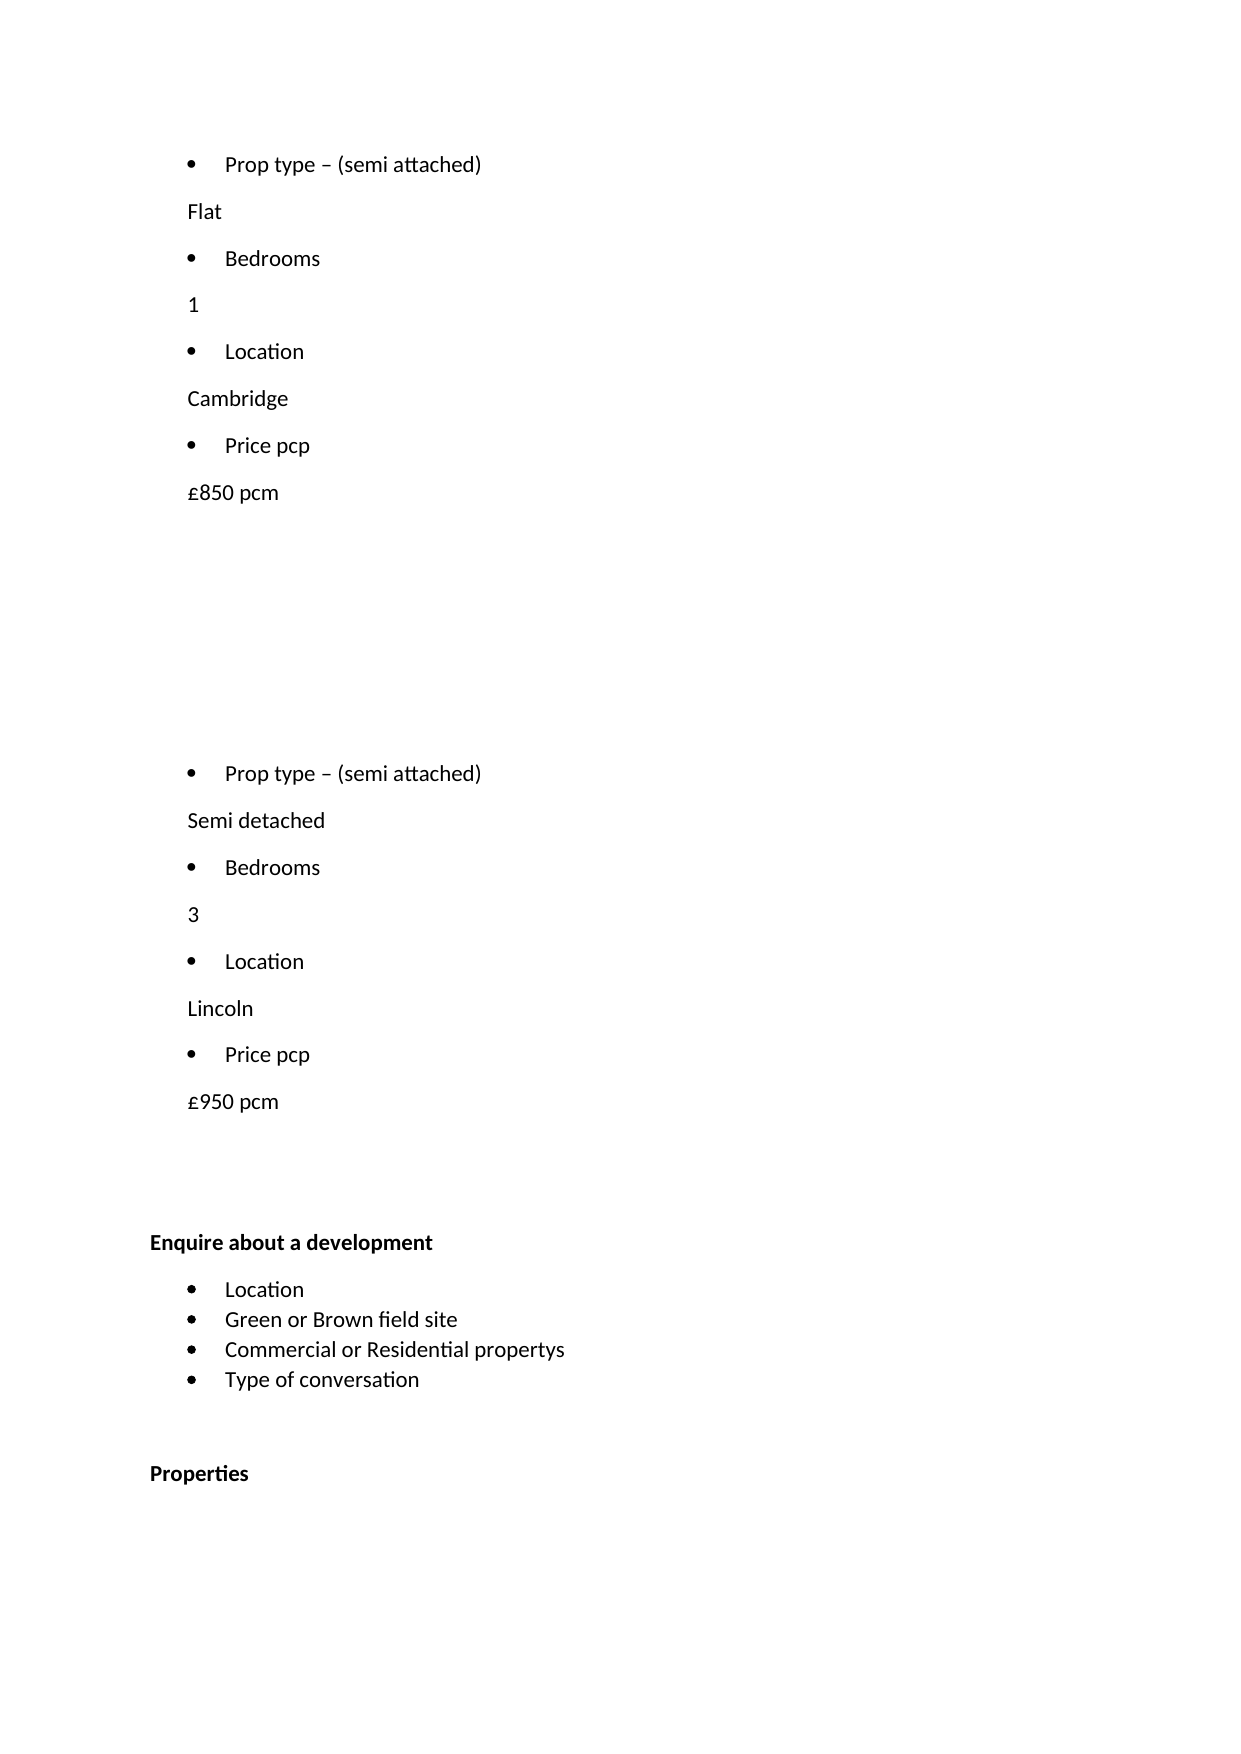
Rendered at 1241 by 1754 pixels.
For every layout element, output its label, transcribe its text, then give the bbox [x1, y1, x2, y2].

text Properties [150, 1459, 1090, 1487]
list Prop type – (semi attached) [187, 759, 1090, 787]
list Bedrooms [187, 853, 1090, 881]
list Location [187, 947, 1090, 975]
list Price pcp [187, 431, 1090, 459]
text Semi detached [187, 806, 1090, 834]
text Lincoln [187, 994, 1090, 1022]
list Prop type – (semi attached) [187, 150, 1090, 178]
list Type of conversation [187, 1366, 1090, 1394]
list Green or Brown field site [187, 1305, 1090, 1333]
text £950 pcm [187, 1087, 1090, 1116]
list Bedrooms [187, 244, 1090, 272]
list Commercial or Residential propertys [187, 1335, 1090, 1363]
text 1 [187, 291, 1090, 319]
list Price pcp [187, 1041, 1090, 1069]
text Cambridge [187, 384, 1090, 412]
text £850 pcm [187, 478, 1090, 506]
text 3 [187, 900, 1090, 928]
text Enquire about a development [150, 1228, 1090, 1256]
list Location [187, 337, 1090, 366]
list Location [187, 1275, 1090, 1303]
text Flat [187, 197, 1090, 225]
